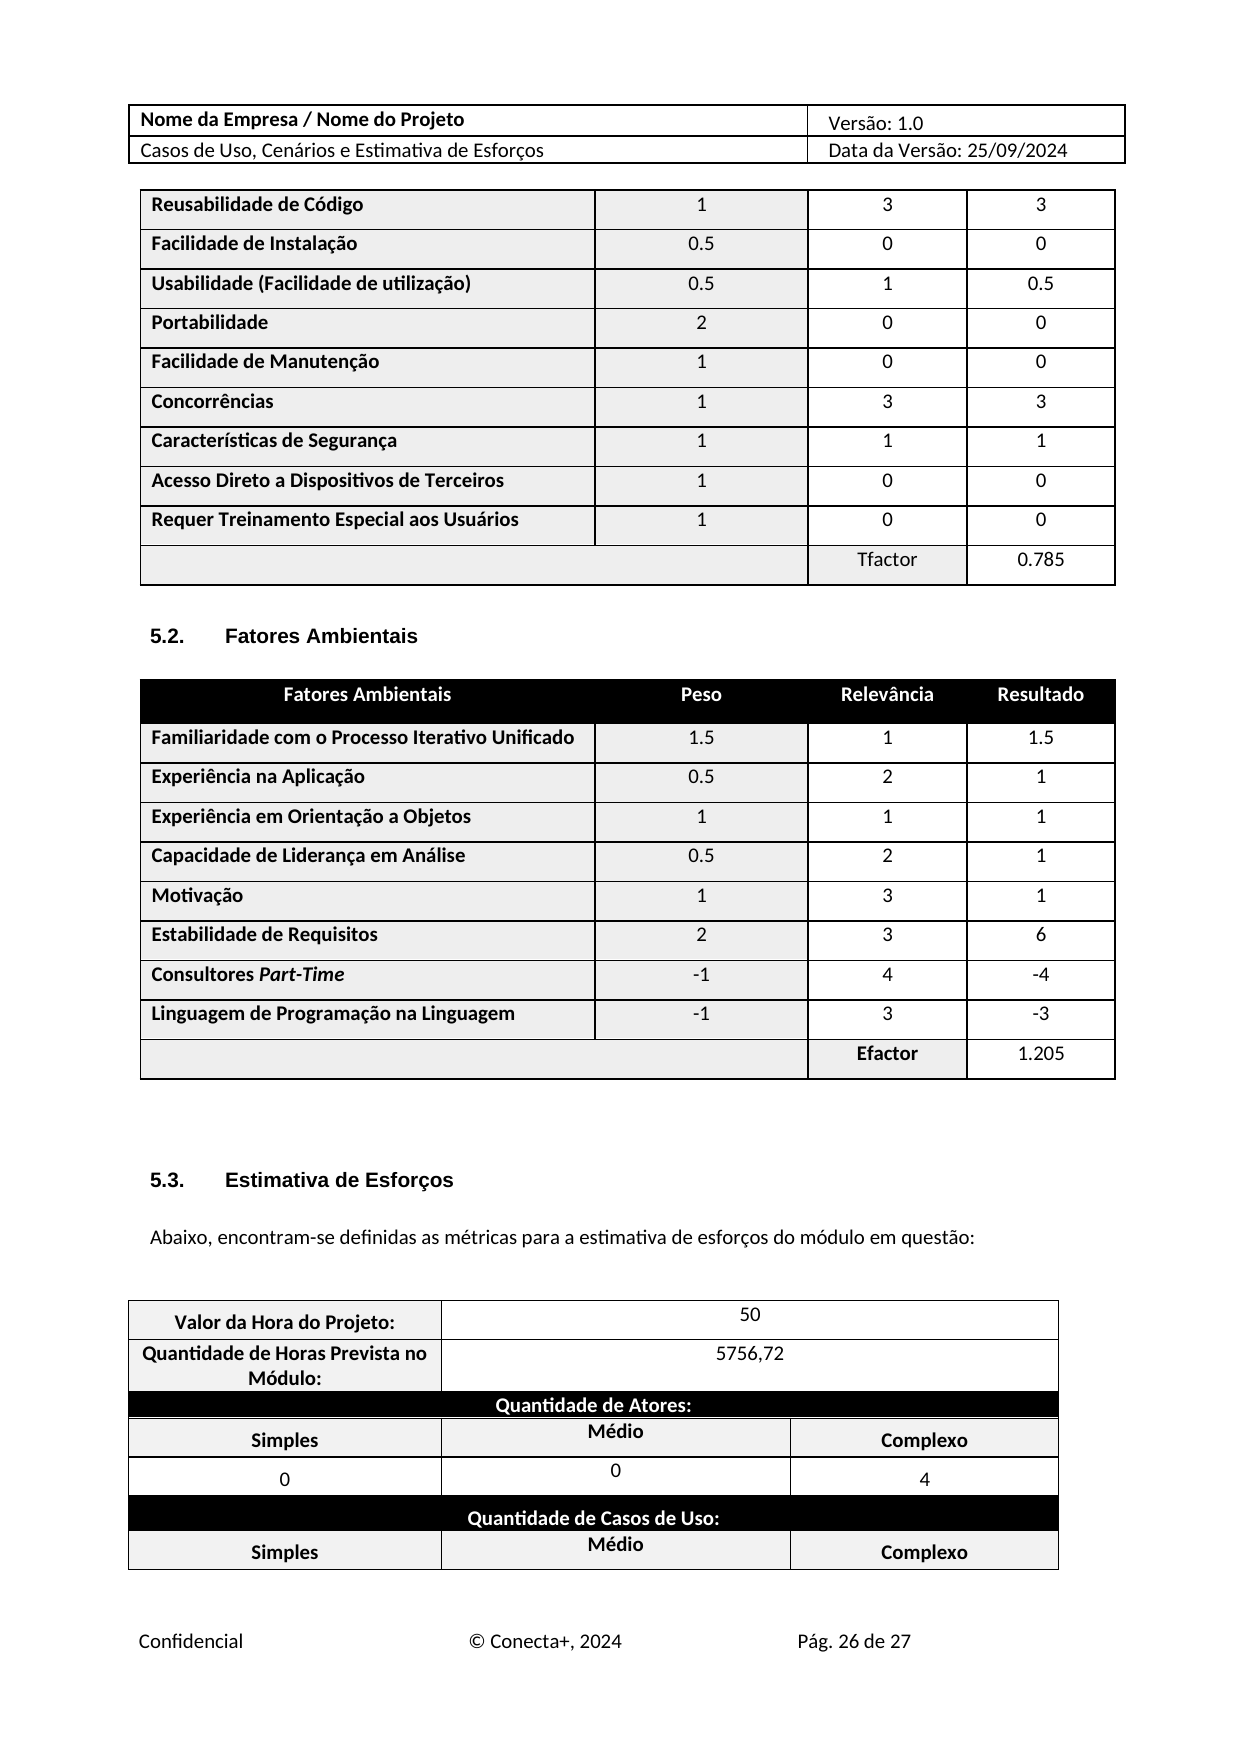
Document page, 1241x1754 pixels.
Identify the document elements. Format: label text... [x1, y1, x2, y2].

table_cell 1.5 [596, 724, 807, 762]
list Estimativa de Esforços [150, 1168, 1090, 1192]
table_cell 5756,72 [442, 1340, 1058, 1391]
table_cell 0 [809, 309, 966, 347]
table_cell Quantidade de Casos de Uso: [129, 1496, 1058, 1530]
table_cell Experiência na Aplicação [141, 764, 594, 802]
table_cell 1.5 [968, 724, 1114, 762]
table_cell 0 [968, 467, 1114, 505]
table_header Fatores Ambientais [141, 681, 594, 723]
table_cell Características de Segurança [141, 428, 594, 466]
table_header Peso [596, 681, 807, 723]
table_cell 0.785 [968, 546, 1114, 584]
table_cell 0 [968, 230, 1114, 268]
table_cell 2 [809, 843, 966, 881]
table_cell 1 [968, 843, 1114, 881]
table_cell Simples [129, 1419, 441, 1456]
table_cell 1 [968, 882, 1114, 920]
table_cell Familiaridade com o Processo Iterativo Unificado [141, 724, 594, 762]
table_cell 1 [809, 428, 966, 466]
table_cell 1 [596, 882, 807, 920]
table_cell -1 [596, 961, 807, 999]
table_cell Capacidade de Liderança em Análise [141, 843, 594, 881]
table_cell Motivação [141, 882, 594, 920]
table_cell 4 [791, 1458, 1058, 1495]
table_cell 1 [596, 388, 807, 426]
table_cell 1 [596, 428, 807, 466]
table_cell Consultores Part-Time [141, 961, 594, 999]
table_cell 1 [809, 724, 966, 762]
table_cell 0 [968, 507, 1114, 544]
table_cell 1 [596, 803, 807, 841]
table_cell [141, 546, 807, 584]
table_cell 1 [809, 803, 966, 841]
table_cell 1 [968, 764, 1114, 802]
table_cell 3 [968, 388, 1114, 426]
text Abaixo, encontram-se definidas as métricas para a estimativa de esforços do módulo em questão: [150, 1224, 1090, 1249]
table_cell Requer Treinamento Especial aos Usuários [141, 507, 594, 544]
table_cell Quantidade de Atores: [129, 1392, 1058, 1417]
table_cell Portabilidade [141, 309, 594, 347]
table_cell Linguagem de Programação na Linguagem [141, 1001, 594, 1038]
table_cell 1 [968, 428, 1114, 466]
table_cell 0.5 [596, 230, 807, 268]
table_cell Efactor [809, 1040, 966, 1078]
table_cell 2 [809, 764, 966, 802]
list Fatores Ambientais [150, 623, 1090, 647]
table_cell 2 [596, 309, 807, 347]
table_cell -1 [596, 1001, 807, 1038]
table_header Relevância [809, 681, 966, 723]
table_cell 0.5 [596, 270, 807, 308]
table_header Resultado [968, 681, 1114, 723]
table_cell 0 [809, 507, 966, 544]
table_cell 3 [809, 1001, 966, 1038]
table_cell Médio [442, 1419, 790, 1456]
table_cell 0 [809, 230, 966, 268]
table_cell 0 [809, 467, 966, 505]
table_cell 0.5 [596, 764, 807, 802]
table_cell 0 [129, 1458, 441, 1495]
table_cell Usabilidade (Facilidade de utilização) [141, 270, 594, 308]
table_cell 2 [596, 922, 807, 959]
table_cell 1 [968, 803, 1114, 841]
table_cell Facilidade de Manutenção [141, 349, 594, 387]
table_cell 0 [968, 349, 1114, 387]
table_cell Estabilidade de Requisitos [141, 922, 594, 959]
table_cell 0 [809, 349, 966, 387]
table_cell Facilidade de Instalação [141, 230, 594, 268]
table_cell Tfactor [809, 546, 966, 584]
table_cell -3 [968, 1001, 1114, 1038]
table_header Valor da Hora do Projeto: [129, 1301, 441, 1339]
table_cell 1 [596, 349, 807, 387]
table_cell -4 [968, 961, 1114, 999]
table_cell 0.5 [596, 843, 807, 881]
table_cell 3 [809, 191, 966, 229]
table_cell 6 [968, 922, 1114, 959]
table_cell Acesso Direto a Dispositivos de Terceiros [141, 467, 594, 505]
table_cell Quantidade de Horas Prevista no Módulo: [129, 1340, 441, 1391]
table_cell 1 [596, 467, 807, 505]
table_cell Reusabilidade de Código [141, 191, 594, 229]
table_cell 3 [809, 922, 966, 959]
table_cell 1.205 [968, 1040, 1114, 1078]
table_cell 1 [809, 270, 966, 308]
table_cell 1 [596, 191, 807, 229]
table_cell [141, 1040, 807, 1078]
table_cell Complexo [791, 1531, 1058, 1569]
table_cell 4 [809, 961, 966, 999]
table_cell 0 [968, 309, 1114, 347]
table_cell Experiência em Orientação a Objetos [141, 803, 594, 841]
table_cell 0.5 [968, 270, 1114, 308]
table_cell 3 [809, 882, 966, 920]
table_cell 3 [809, 388, 966, 426]
table_cell 0 [442, 1458, 790, 1495]
table_header 50 [442, 1301, 1058, 1339]
table_cell Simples [129, 1531, 441, 1569]
table_cell Concorrências [141, 388, 594, 426]
table_cell Médio [442, 1531, 790, 1569]
table_cell Complexo [791, 1419, 1058, 1456]
table_cell 1 [596, 507, 807, 544]
table_cell 3 [968, 191, 1114, 229]
